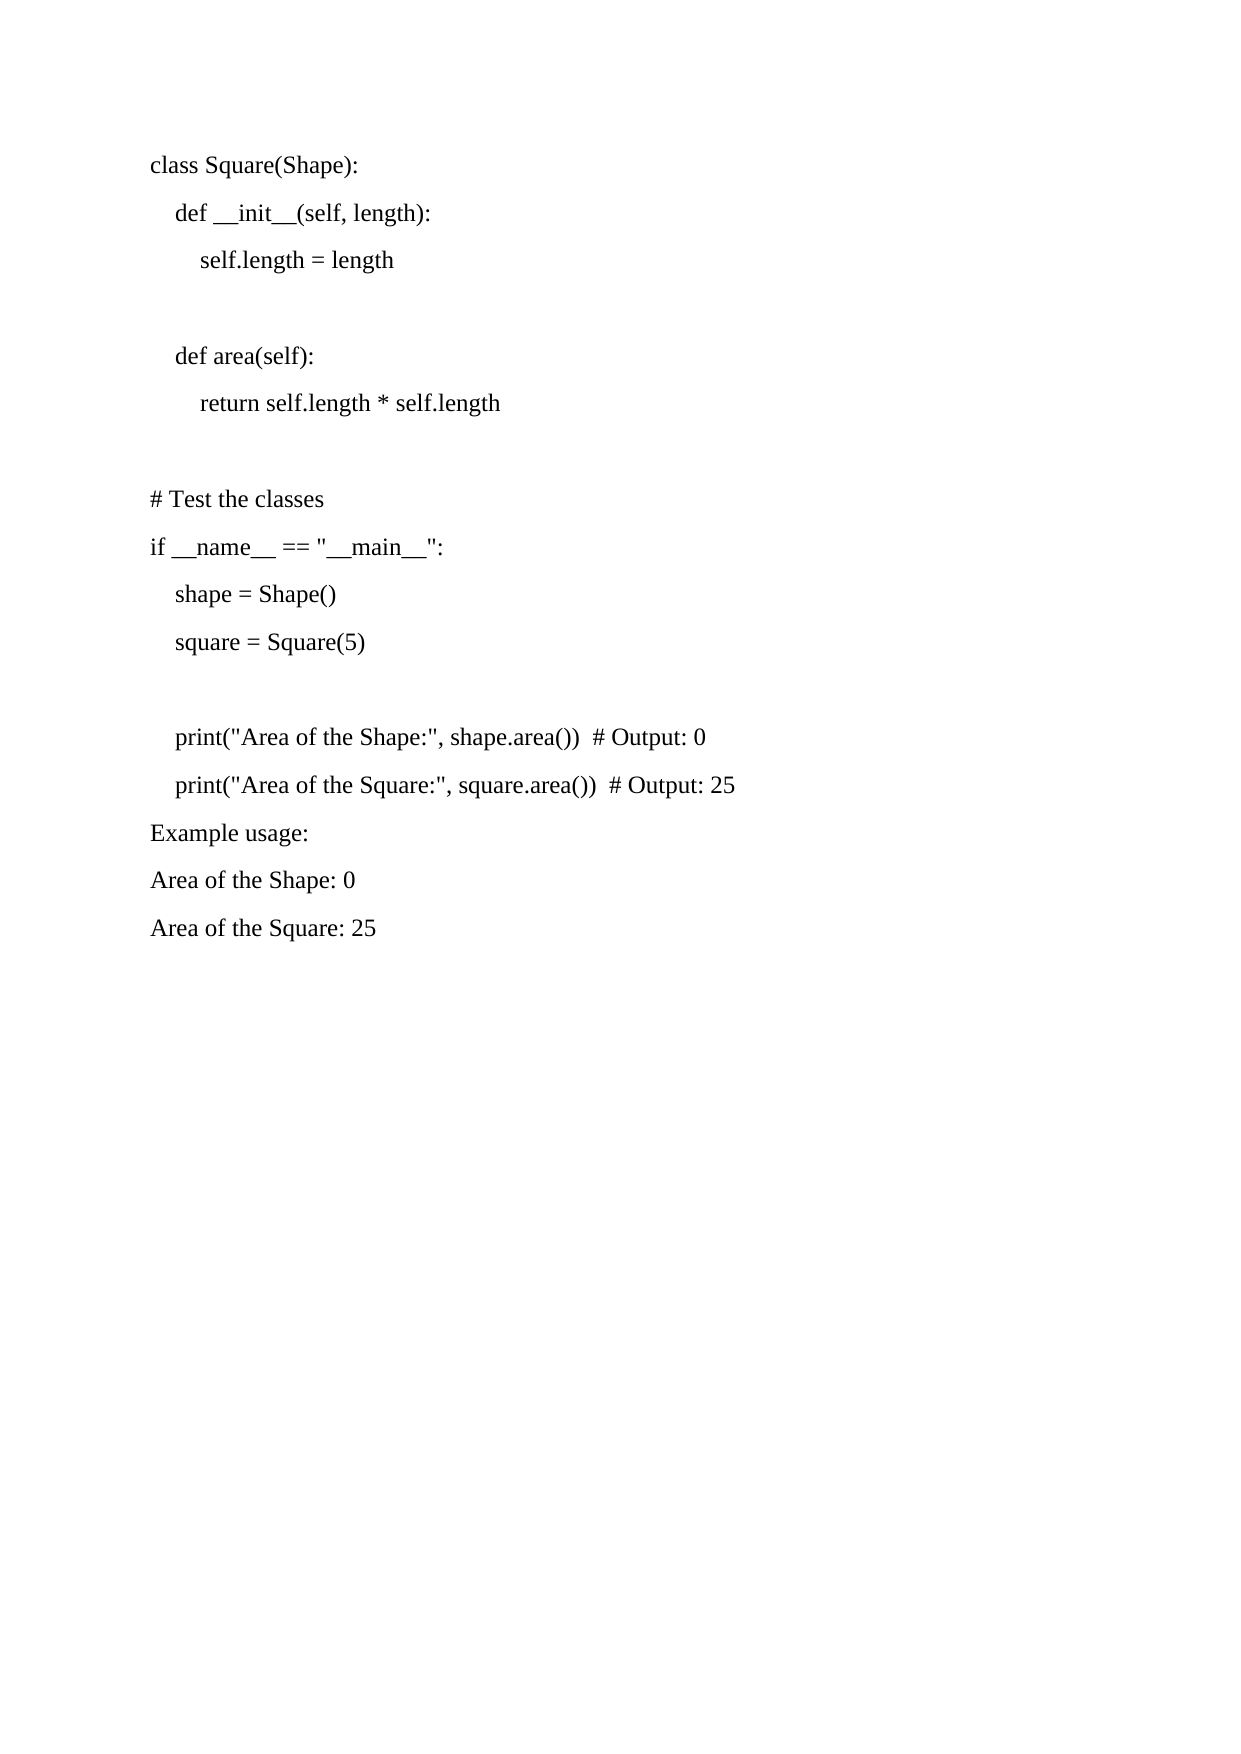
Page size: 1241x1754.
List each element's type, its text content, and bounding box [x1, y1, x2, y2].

text if __name__ == "__main__": [150, 532, 1090, 560]
text def area(self): [150, 341, 1090, 369]
text return self.length * self.length [150, 388, 1090, 417]
text self.length = length [150, 245, 1090, 274]
text Area of the Square: 25 [150, 913, 1090, 942]
text square = Square(5) [150, 627, 1090, 656]
text Example usage: [150, 818, 1090, 847]
text class Square(Shape): [150, 150, 1090, 179]
text Area of the Shape: 0 [150, 866, 1090, 894]
text print("Area of the Shape:", shape.area()) # Output: 0 [150, 722, 1090, 751]
text shape = Shape() [150, 579, 1090, 608]
text # Test the classes [150, 484, 1090, 513]
text def __init__(self, length): [150, 198, 1090, 226]
text print("Area of the Square:", square.area()) # Output: 25 [150, 770, 1090, 799]
